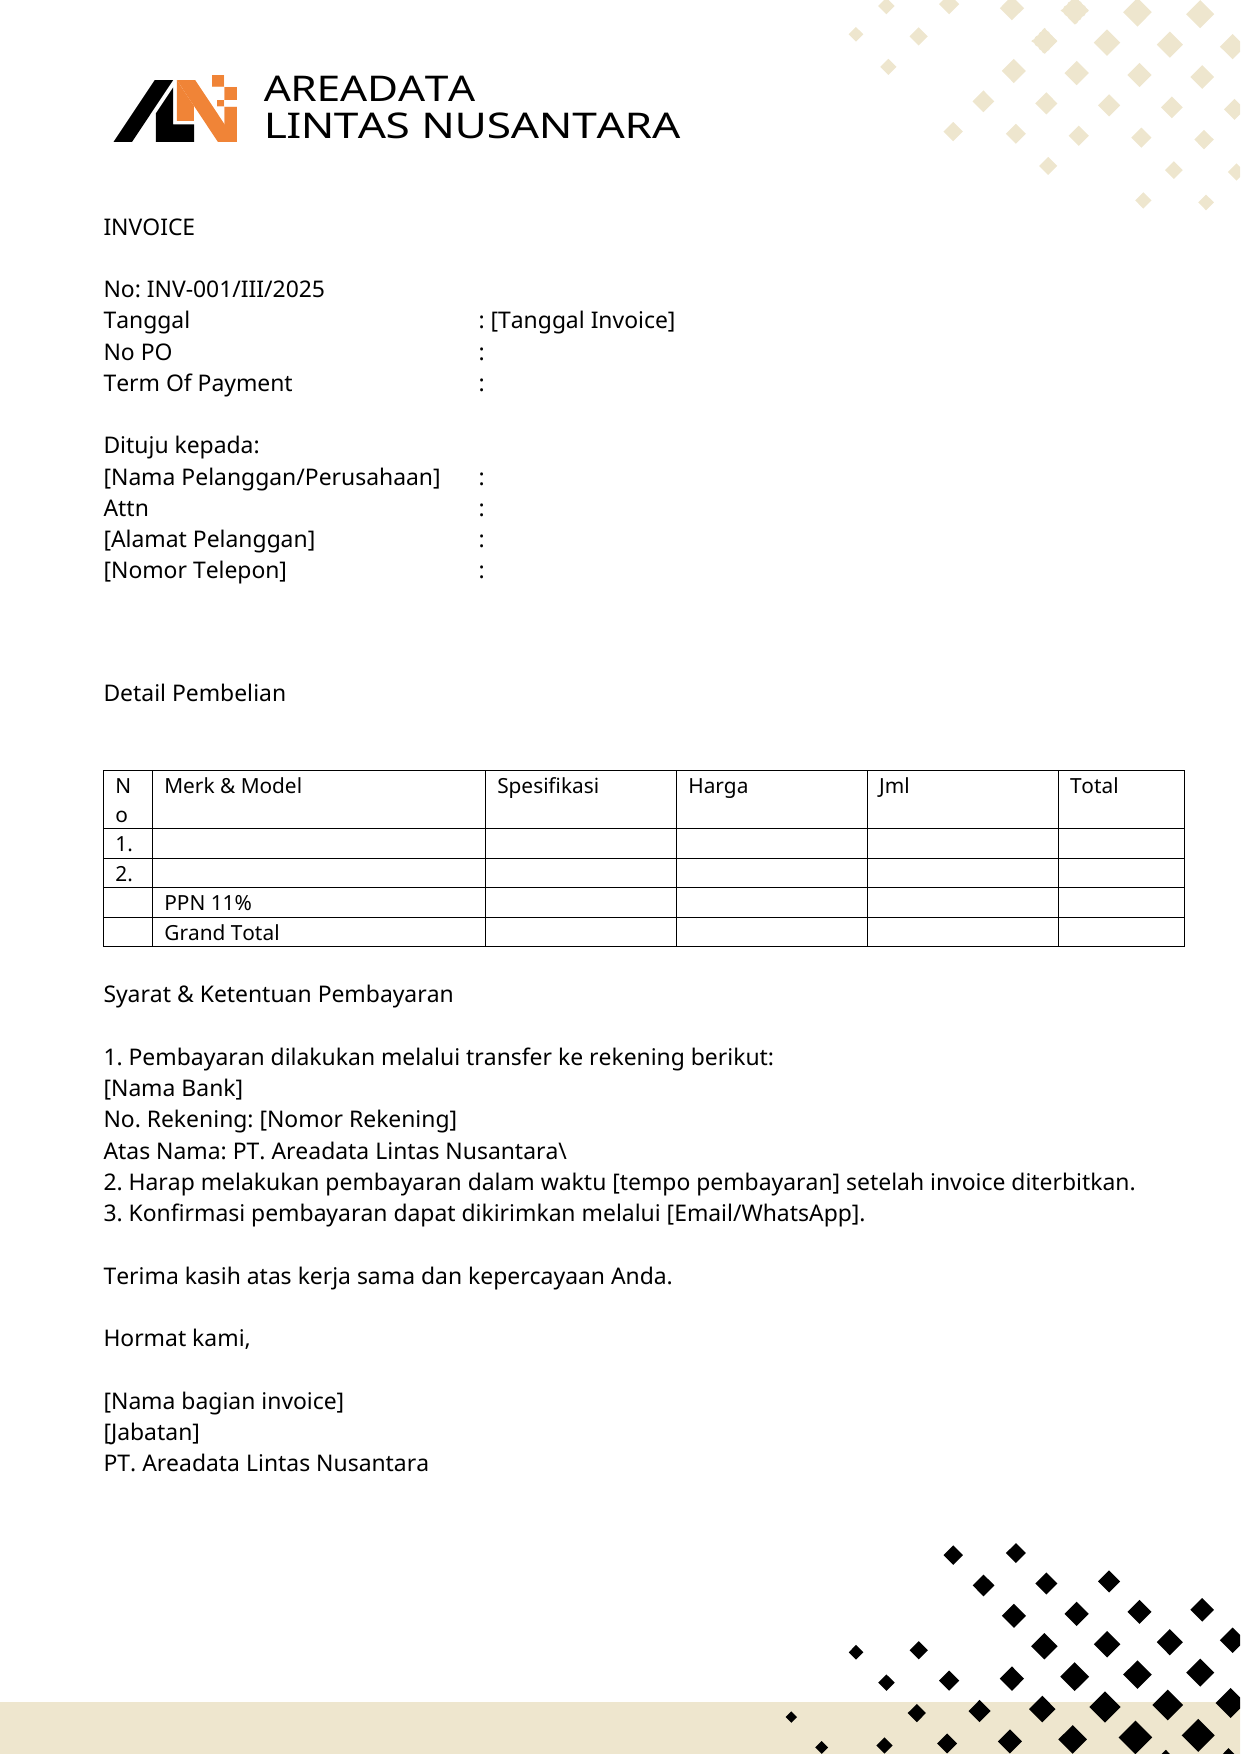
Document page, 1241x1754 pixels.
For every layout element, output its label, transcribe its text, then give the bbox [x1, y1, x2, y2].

table_cell [104, 918, 152, 946]
table_cell [677, 829, 867, 858]
text [Nama Bank] [103, 1072, 1226, 1103]
table_cell [486, 888, 676, 917]
table_header Merk & Model [153, 771, 485, 828]
table_cell 1. [104, 829, 152, 858]
text [Jabatan] [103, 1416, 1226, 1447]
text Syarat & Ketentuan Pembayaran [103, 978, 1226, 1009]
text Terima kasih atas kerja sama dan kepercayaan Anda. [103, 1259, 1226, 1291]
table_header Harga [677, 771, 867, 828]
text 3. Konfirmasi pembayaran dapat dikirimkan melalui [Email/WhatsApp]. [103, 1197, 1226, 1228]
text Hormat kami, [103, 1322, 1226, 1353]
text 2. Harap melakukan pembayaran dalam waktu [tempo pembayaran] setelah invoice diterbitkan. [103, 1166, 1226, 1197]
table_cell [677, 888, 867, 917]
table_cell [868, 859, 1058, 887]
table_cell [868, 888, 1058, 917]
text Dituju kepada: [103, 429, 1226, 461]
text No. Rekening: [Nomor Rekening] [103, 1103, 1226, 1134]
title AREADATA [263, 56, 1226, 108]
table_cell [153, 859, 485, 887]
table_cell Grand Total [153, 918, 485, 946]
title LINTAS NUSANTARA [263, 108, 1226, 147]
text INVOICE [103, 156, 1226, 242]
text PT. Areadata Lintas Nusantara [103, 1447, 1226, 1478]
table_cell [868, 829, 1058, 858]
text 1. Pembayaran dilakukan melalui transfer ke rekening berikut: [103, 1041, 1226, 1072]
table_cell [1059, 829, 1184, 858]
table_cell [486, 918, 676, 946]
picture [212, 75, 237, 141]
text Detail Pembelian [103, 676, 1226, 708]
table_header Spesifikasi [486, 771, 676, 828]
table_cell [868, 918, 1058, 946]
text Tanggal : [Tanggal Invoice] No PO : Term Of Payment : [103, 304, 1226, 398]
text [Nama bagian invoice] [103, 1384, 1226, 1416]
text No: INV-001/III/2025 [103, 273, 1226, 304]
text Atas Nama: PT. Areadata Lintas Nusantara\ [103, 1134, 1226, 1166]
table_header Jml [868, 771, 1058, 828]
picture [1031, 0, 1089, 54]
table_cell PPN 11% [153, 888, 485, 917]
table_header Total [1059, 771, 1184, 828]
table_cell [1059, 918, 1184, 946]
table_cell [486, 859, 676, 887]
text [Alamat Pelanggan] : [103, 523, 1226, 554]
table_cell [153, 829, 485, 858]
text [Nomor Telepon] : [103, 554, 1226, 614]
table_cell [104, 888, 152, 917]
table_cell [1059, 859, 1184, 887]
table_cell [486, 829, 676, 858]
table_cell [1059, 888, 1184, 917]
table_cell [677, 918, 867, 946]
table_header No [104, 771, 152, 828]
text [Nama Pelanggan/Perusahaan] : Attn : [103, 461, 1226, 523]
table_cell [677, 859, 867, 887]
table_cell 2. [104, 859, 152, 887]
